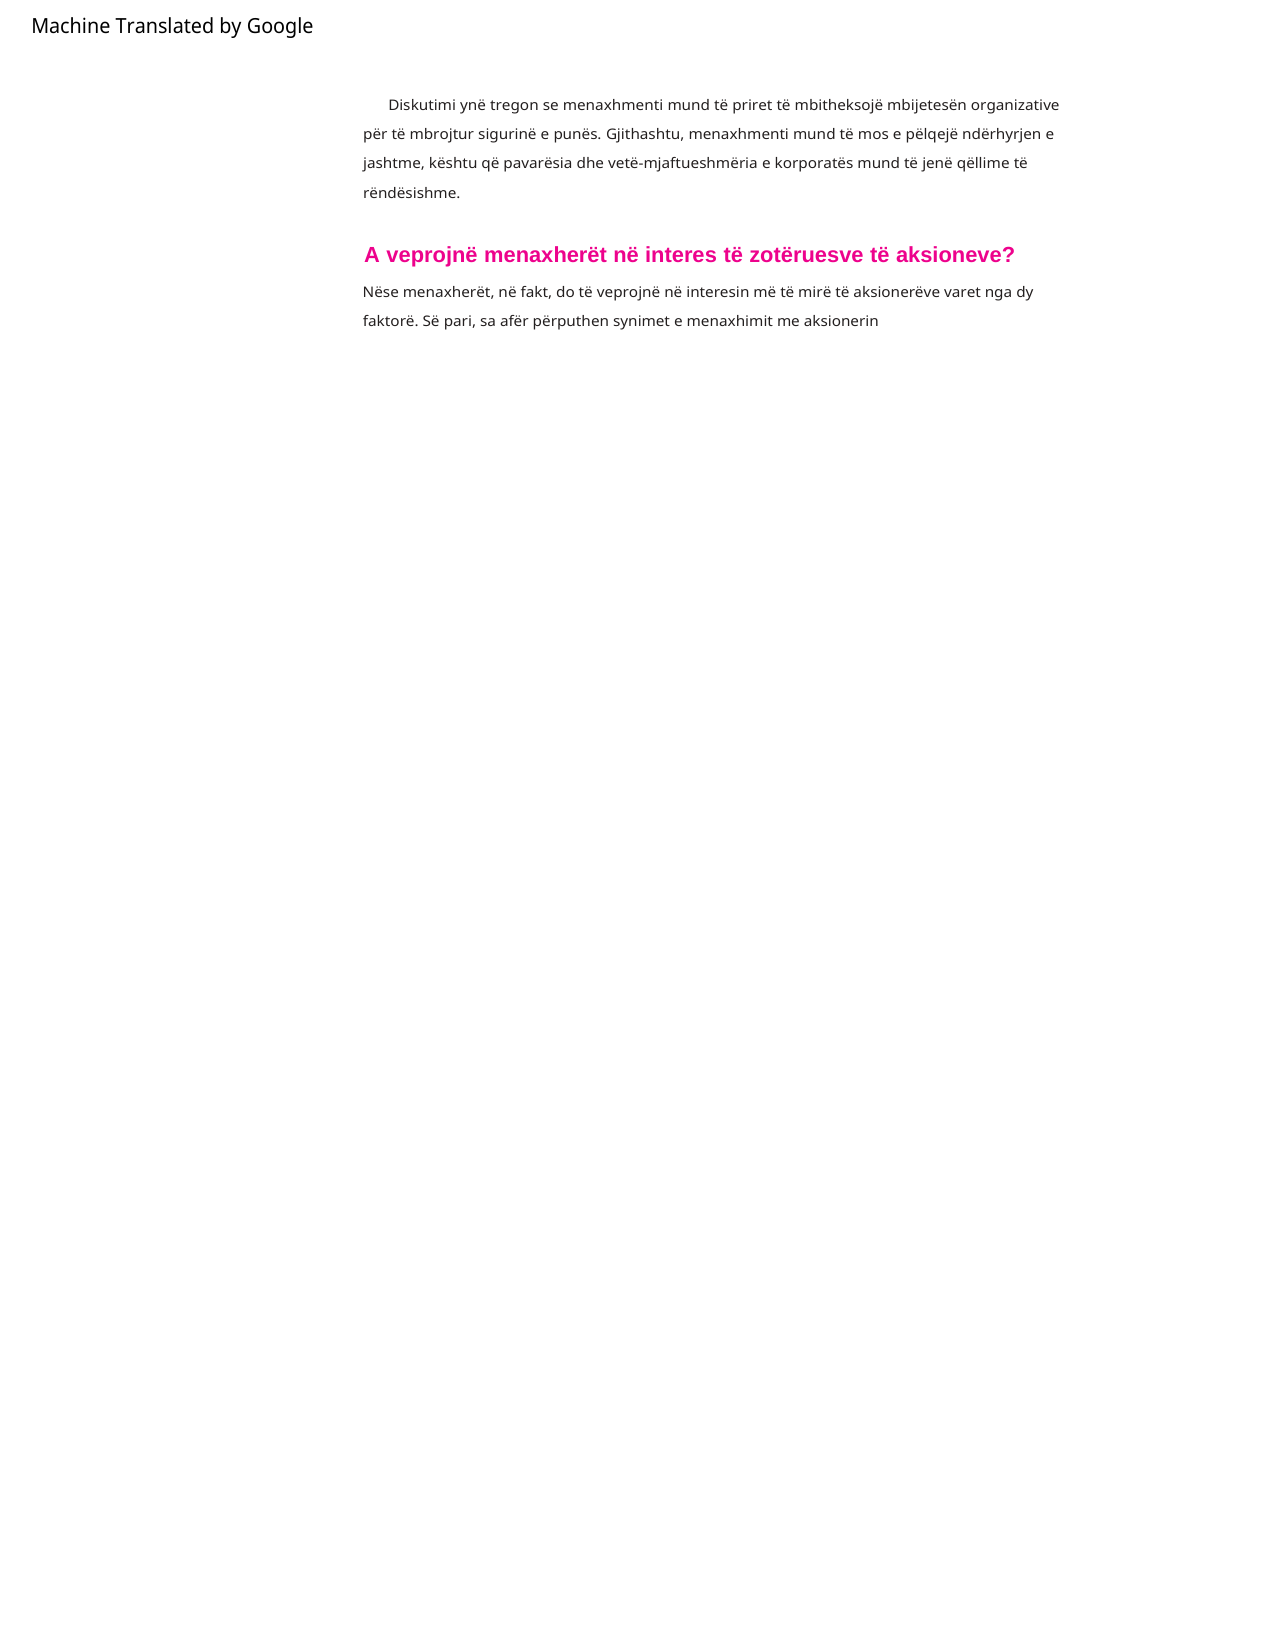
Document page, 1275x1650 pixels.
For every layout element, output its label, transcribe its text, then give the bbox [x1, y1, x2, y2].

text Diskutimi ynë tregon se menaxhmenti mund të priret të mbitheksojë mbijetesën organizative për të mbrojtur sigurinë e punës. Gjithashtu, menaxhmenti mund të mos e pëlqejë ndërhyrjen e jashtme, kështu që pavarësia dhe vetë-mjaftueshmëria e korporatës mund të jenë qëllime të rëndësishme. [363, 94, 1076, 202]
subtitle A veprojnë menaxherët në interes të zotëruesve të aksioneve? [364, 242, 1275, 267]
text Nëse menaxherët, në fakt, do të veprojnë në interesin më të mirë të aksionerëve varet nga dy faktorë. Së pari, sa afër përputhen synimet e menaxhimit me aksionerin [362, 282, 1076, 331]
